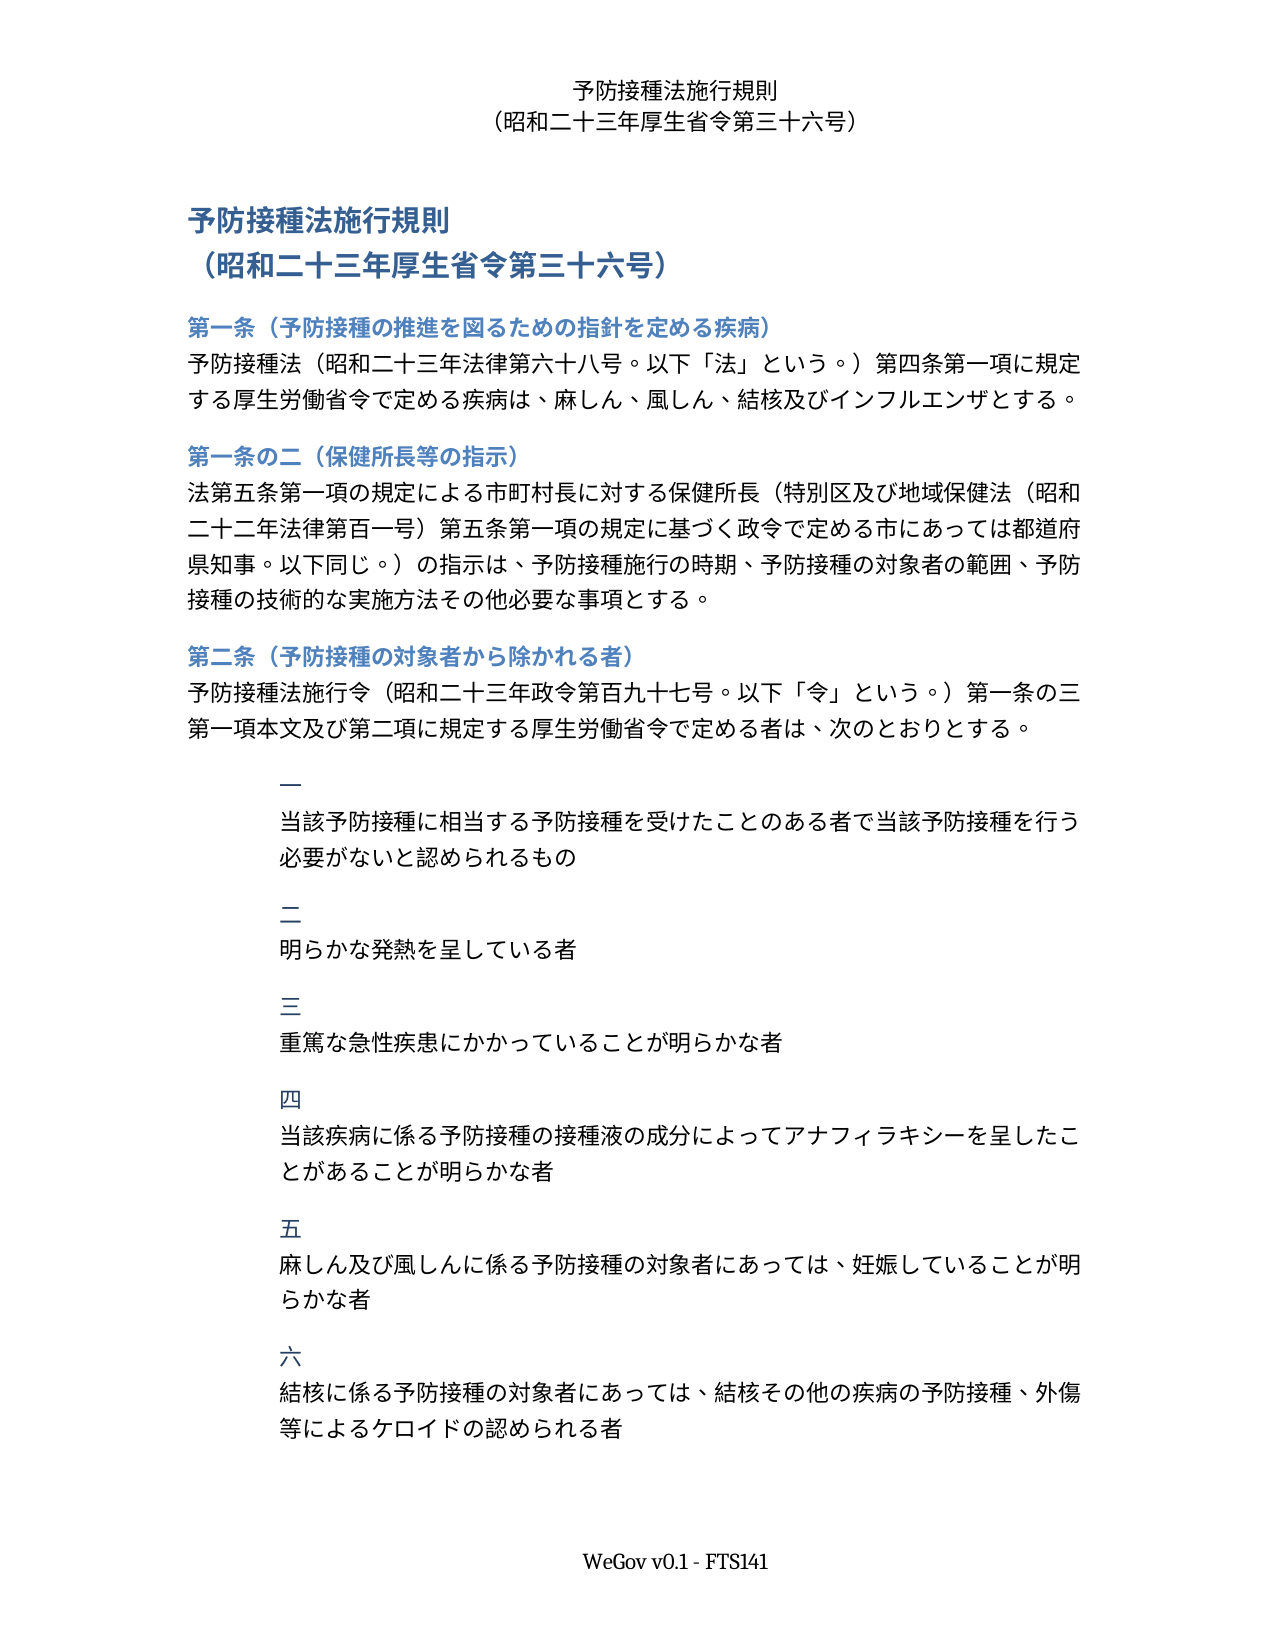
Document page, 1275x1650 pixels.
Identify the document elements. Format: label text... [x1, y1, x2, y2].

text 結核に係る予防接種の対象者にあっては、結核その他の疾病の予防接種、外傷等によるケロイドの認められる者 [279, 1377, 1087, 1444]
text 麻しん及び風しんに係る予防接種の対象者にあっては、妊娠していることが明らかな者 [279, 1248, 1087, 1316]
subtitle 三 [279, 991, 1087, 1022]
text 当該疾病に係る予防接種の接種液の成分によってアナフィラキシーを呈したことがあることが明らかな者 [279, 1120, 1087, 1187]
subtitle 一 [279, 770, 1087, 801]
text 予防接種法施行令（昭和二十三年政令第百九十七号。以下「令」という。）第一条の三第一項本文及び第二項に規定する厚生労働省令で定める者は、次のとおりとする。 [187, 677, 1087, 744]
subtitle 第二条（予防接種の対象者から除かれる者） [187, 641, 1087, 672]
subtitle 予防接種法施行規則 （昭和二十三年厚生省令第三十六号） [187, 200, 1087, 285]
subtitle 二 [279, 898, 1087, 930]
text 明らかな発熱を呈している者 [279, 934, 1087, 966]
text 重篤な急性疾患にかかっていることが明らかな者 [279, 1027, 1087, 1058]
text 当該予防接種に相当する予防接種を受けたことのある者で当該予防接種を行う必要がないと認められるもの [279, 806, 1087, 873]
subtitle 四 [279, 1084, 1087, 1115]
subtitle 第一条（予防接種の推進を図るための指針を定める疾病） [187, 312, 1087, 343]
subtitle 五 [279, 1213, 1087, 1244]
subtitle 第一条の二（保健所長等の指示） [187, 441, 1087, 472]
subtitle 六 [279, 1341, 1087, 1372]
text 法第五条第一項の規定による市町村長に対する保健所長（特別区及び地域保健法（昭和二十二年法律第百一号）第五条第一項の規定に基づく政令で定める市にあっては都道府県知事。以下同じ。）の指示は、予防接種施行の時期、予防接種の対象者の範囲、予防接種の技術的な実施方法その他必要な事項とする。 [187, 477, 1087, 616]
text 予防接種法（昭和二十三年法律第六十八号。以下「法」という。）第四条第一項に規定する厚生労働省令で定める疾病は、麻しん、風しん、結核及びインフルエンザとする。 [187, 348, 1087, 415]
